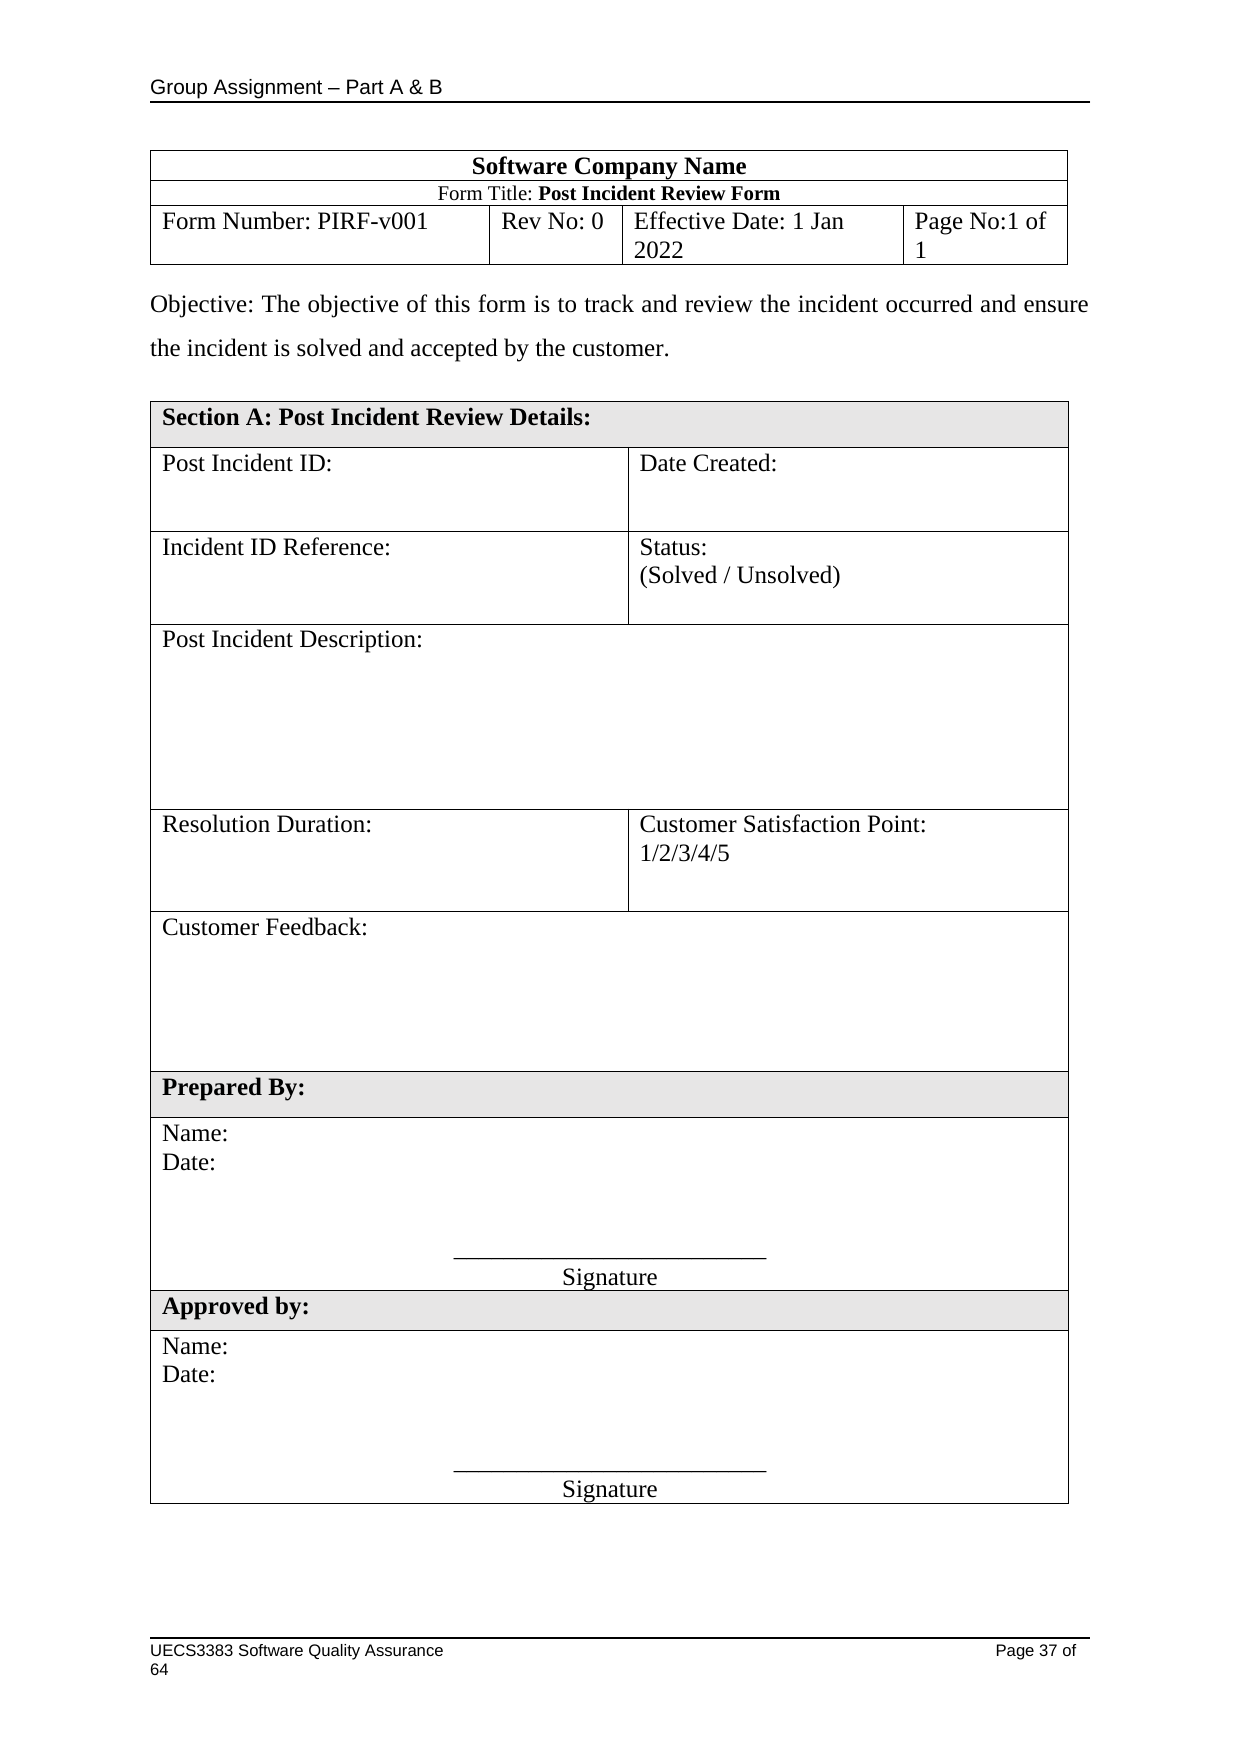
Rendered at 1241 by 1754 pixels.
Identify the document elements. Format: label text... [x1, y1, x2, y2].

table_cell Form Number: PIRF-v001 [151, 206, 489, 263]
table_cell Status: (Solved / Unsolved) [629, 532, 1068, 623]
table_cell Page No:1 of 1 [904, 206, 1067, 263]
table_cell Date Created: [629, 448, 1068, 531]
table_header Section A: Post Incident Review Details: [151, 402, 1068, 447]
table_cell Resolution Duration: [151, 810, 628, 911]
table_cell Customer Satisfaction Point: 1/2/3/4/5 [629, 810, 1068, 911]
table_cell Form Title: Post Incident Review Form [151, 181, 1067, 205]
table_cell Approved by: [151, 1291, 1068, 1330]
table_cell Rev No: 0 [490, 206, 622, 263]
table_cell Name: Date: _________________________ Signature [151, 1118, 1068, 1290]
table_cell Post Incident Description: [151, 625, 1068, 808]
table_cell Incident ID Reference: [151, 532, 628, 623]
table_cell Customer Feedback: [151, 912, 1068, 1071]
table_header Software Company Name [151, 151, 1067, 180]
table_cell Prepared By: [151, 1072, 1068, 1117]
table_cell Name: Date: _________________________ Signature [151, 1331, 1068, 1503]
table_cell Post Incident ID: [151, 448, 628, 531]
table_cell Effective Date: 1 Jan 2022 [623, 206, 903, 263]
text Objective: The objective of this form is to track and review the incident occurred and ensure the incident is solved and accepted by the customer. [150, 289, 1090, 361]
